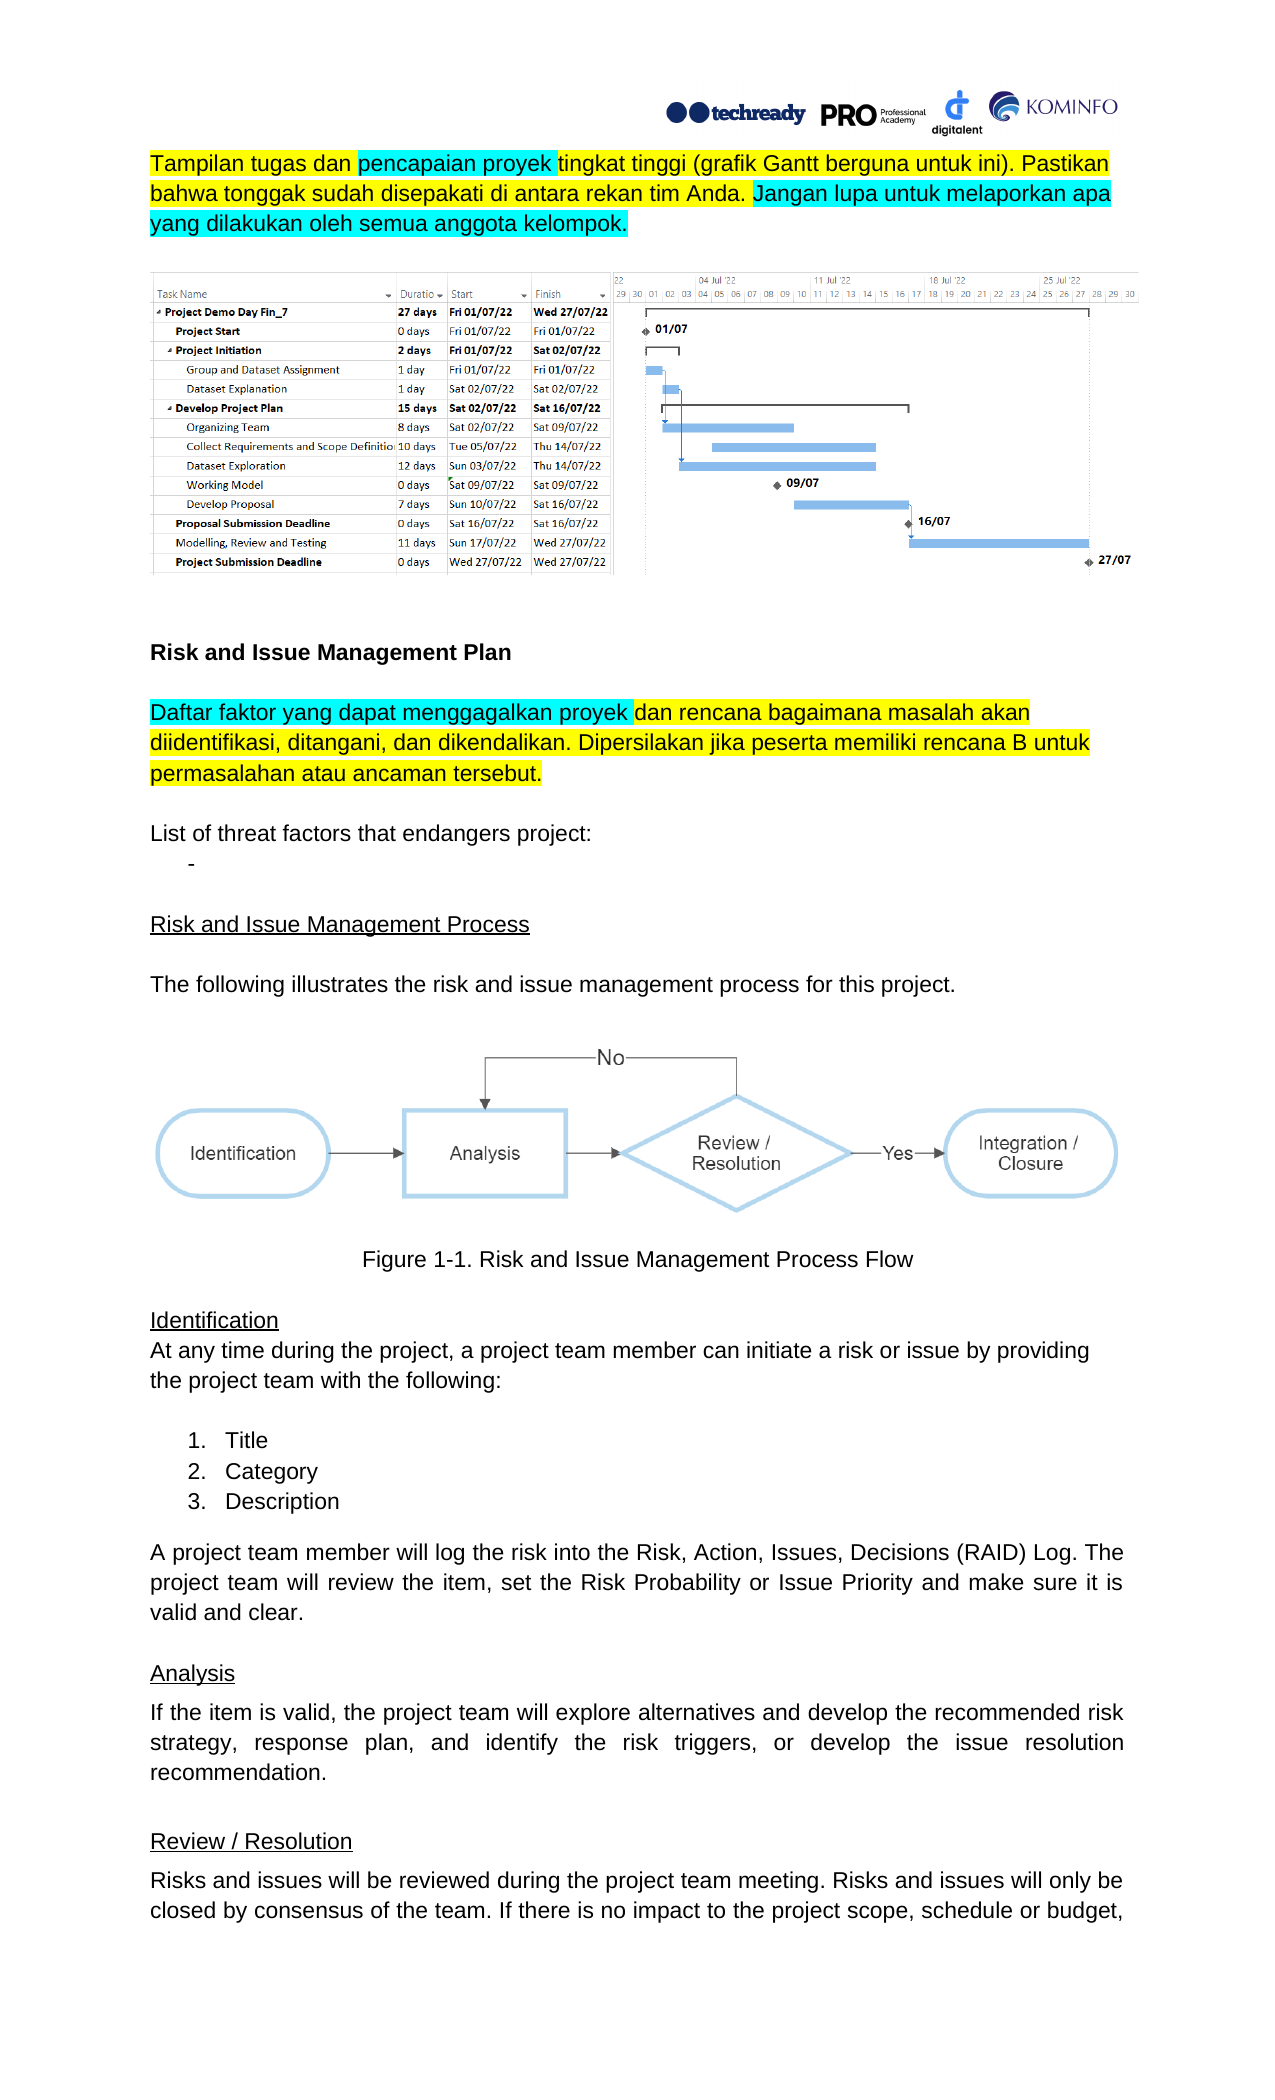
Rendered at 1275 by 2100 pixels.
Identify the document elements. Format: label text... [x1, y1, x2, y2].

text Tampilan tugas dan pencapaian proyek tingkat tinggi (grafik Gantt berguna untuk ini). Pastikan bahwa tonggak sudah disepakati di antara rekan tim Anda. Jangan lupa untuk melaporkan apa yang dilakukan oleh semua anggota kelompok. [150, 150, 1125, 237]
text Daftar faktor yang dapat menggagalkan proyek dan rencana bagaimana masalah akan diidentifikasi, ditangani, dan dikendalikan. Dipersilakan jika peserta memiliki rencana B untuk permasalahan atau ancaman tersebut. [150, 699, 1125, 786]
list Category [187, 1458, 1125, 1484]
text The following illustrates the risk and issue management process for this project. [150, 971, 1125, 997]
text Analysis [150, 1660, 1125, 1686]
list Description [187, 1488, 1125, 1514]
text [150, 1867, 1125, 1923]
text A project team member will log the risk into the Risk, Action, Issues, Decisions (RAID) Log. The project team will review the item, set the Risk Probability or Issue Priority and make sure it is valid and clear. [150, 1539, 1125, 1626]
text Review / Resolution [150, 1828, 1125, 1854]
text Risk and Issue Management Process [150, 911, 1125, 937]
text Identification [150, 1307, 1125, 1333]
text Figure 1-1. Risk and Issue Management Process Flow [150, 1246, 1125, 1273]
list Title [187, 1427, 1125, 1454]
picture [664, 74, 1125, 143]
text At any time during the project, a project team member can initiate a risk or issue by providing the project team with the following: [150, 1337, 1125, 1393]
text Risk and Issue Management Plan [150, 639, 1125, 665]
picture [150, 1031, 1125, 1213]
text List of threat factors that endangers project: [150, 820, 1125, 846]
text If the item is valid, the project team will explore alternatives and develop the recommended risk strategy, response plan, and identify the risk triggers, or develop the issue resolution recommendation. [150, 1699, 1125, 1785]
picture [150, 270, 1139, 575]
